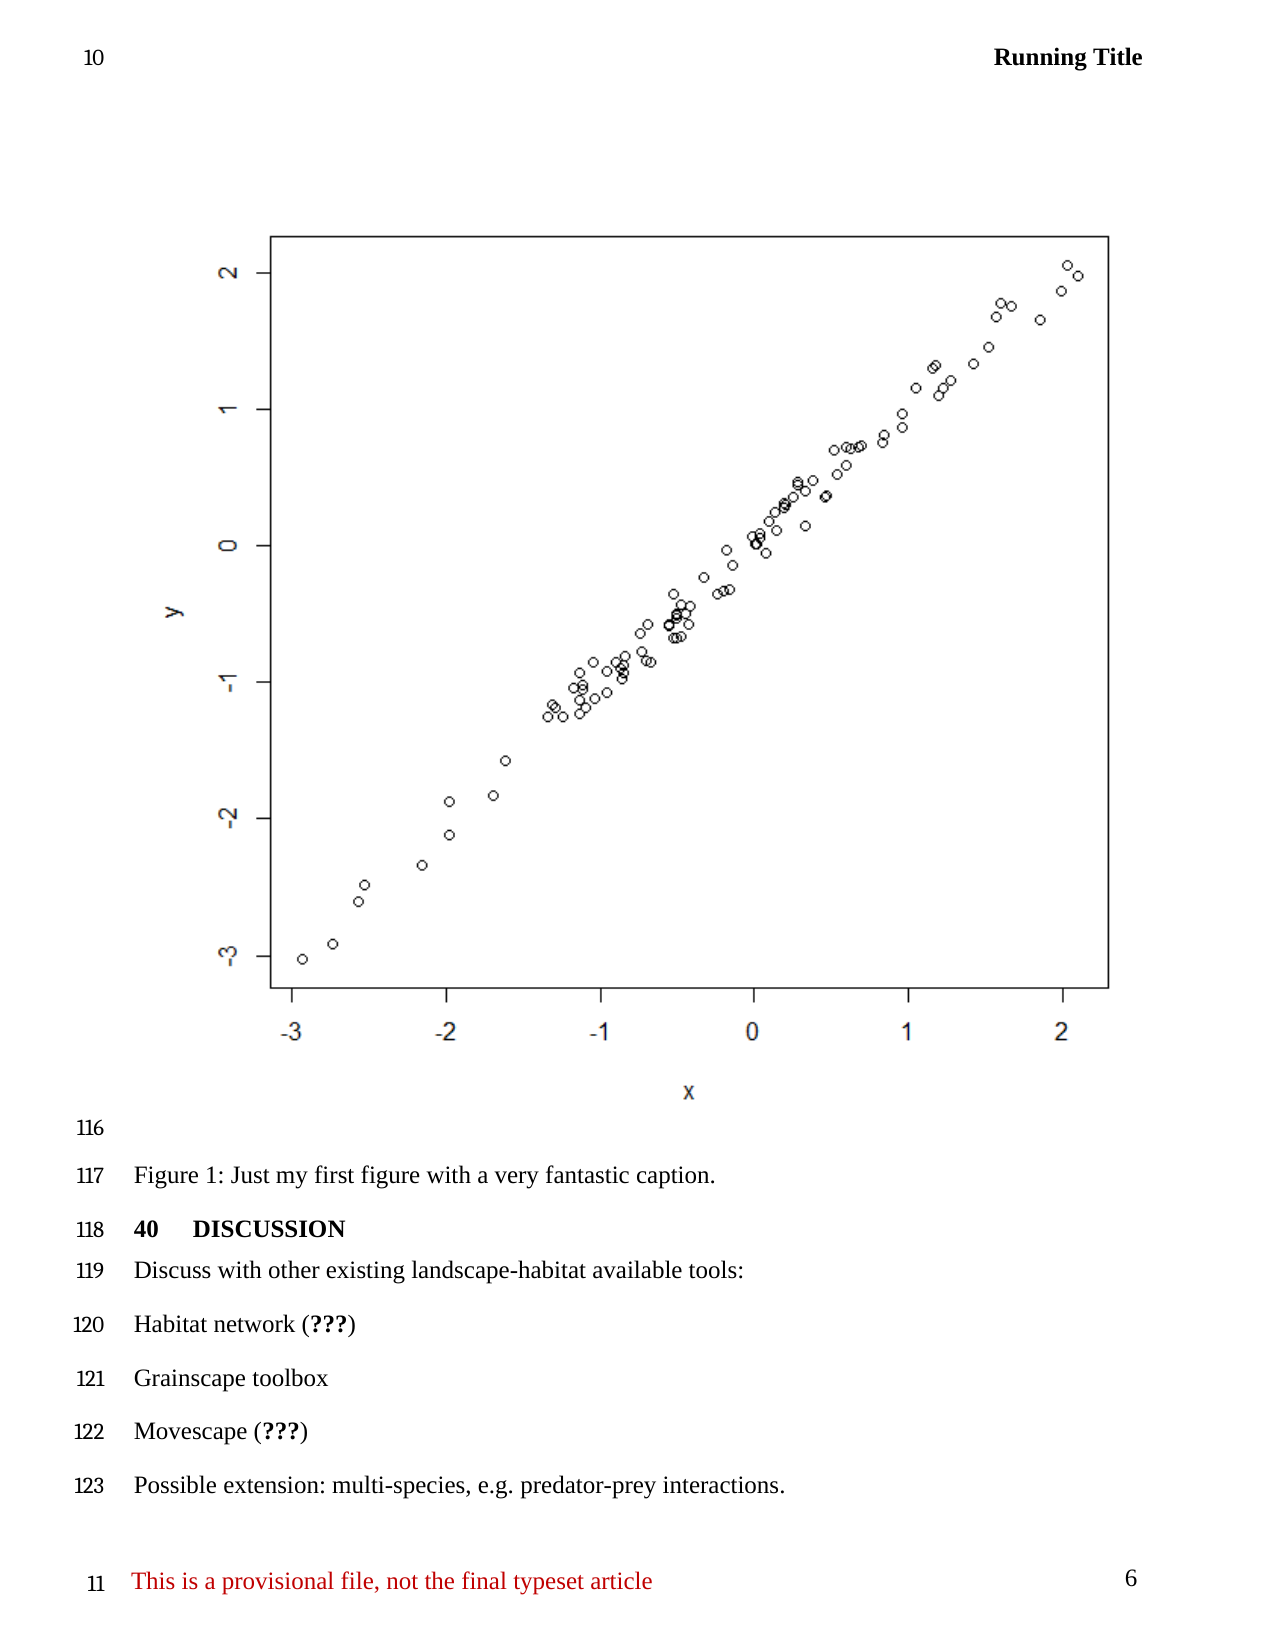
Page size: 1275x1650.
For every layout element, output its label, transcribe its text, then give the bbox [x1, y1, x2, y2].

picture [152, 118, 1169, 1136]
subtitle DISCUSSION [133, 1214, 1152, 1243]
